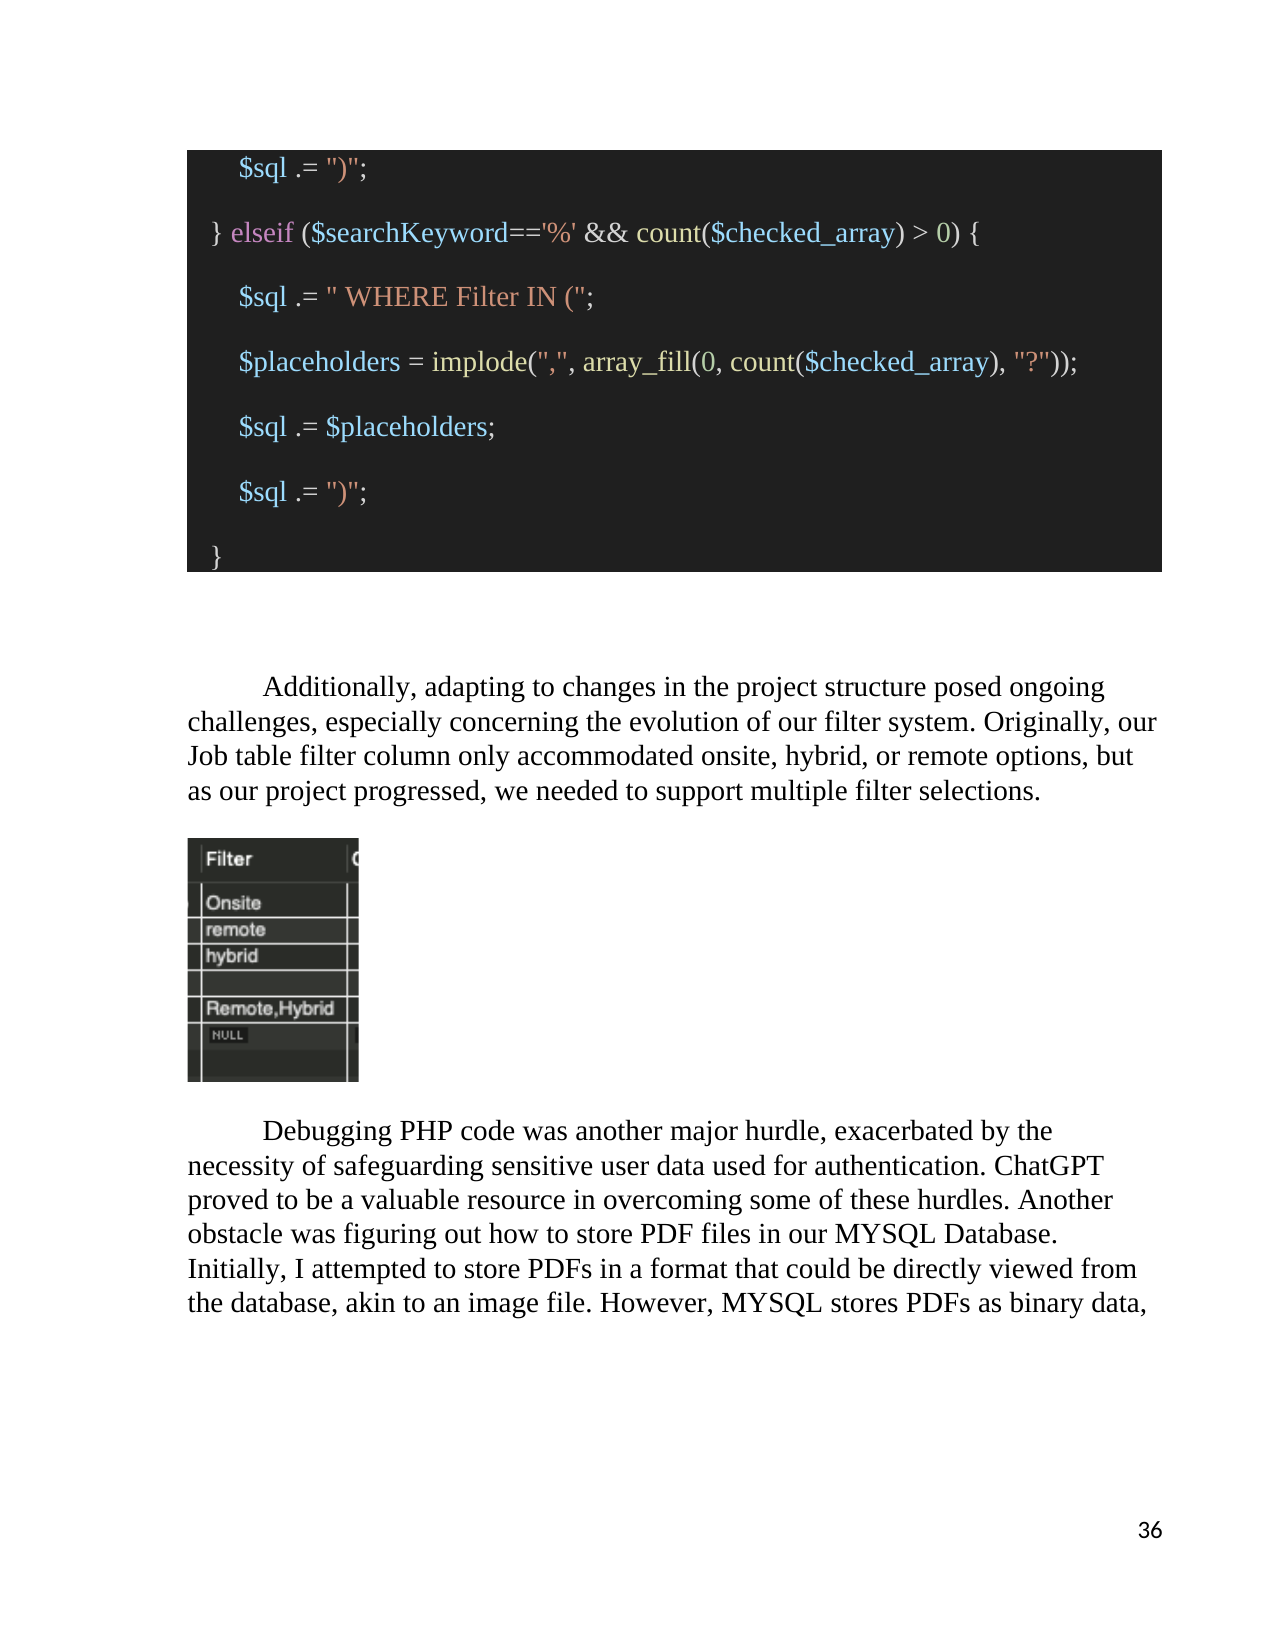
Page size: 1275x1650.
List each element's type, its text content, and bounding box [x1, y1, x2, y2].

text } elseif ($searchKeyword=='%' && count($checked_array) > 0) { [187, 215, 1162, 248]
text } [187, 539, 1162, 572]
text $sql .= ")"; [187, 474, 1162, 507]
text $sql .= ")"; [187, 150, 1162, 183]
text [187, 344, 1162, 378]
picture [187, 838, 359, 1082]
text $sql .= " WHERE Filter IN ("; [187, 279, 1162, 313]
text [187, 1113, 1162, 1319]
text Additionally, adapting to changes in the project structure posed ongoing challenges, especially concerning the evolution of our filter system. Originally, our Job table filter column only accommodated onsite, hybrid, or remote options, but as our project progressed, we needed to support multiple filter selections. [187, 669, 1162, 806]
text $sql .= $placeholders; [187, 409, 1162, 443]
